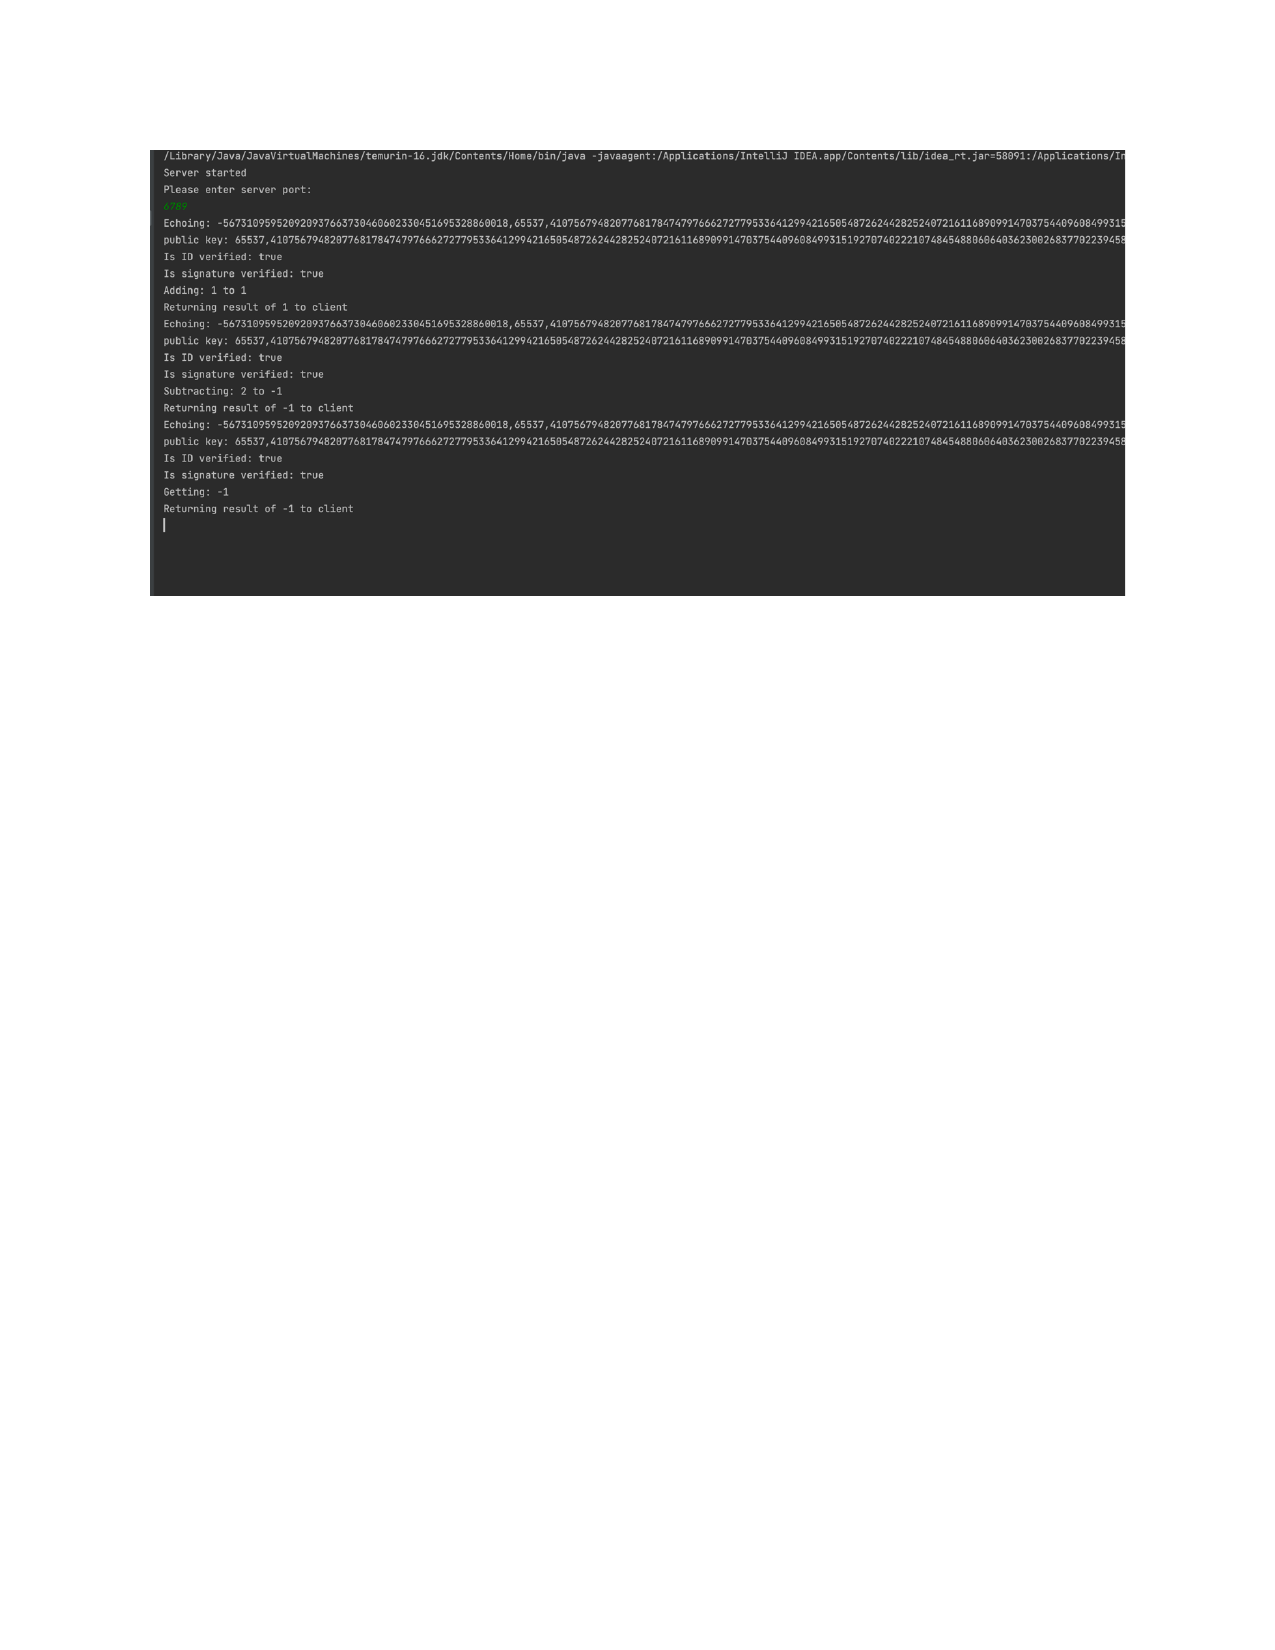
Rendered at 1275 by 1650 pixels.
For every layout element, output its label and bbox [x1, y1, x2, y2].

picture [150, 150, 1125, 596]
